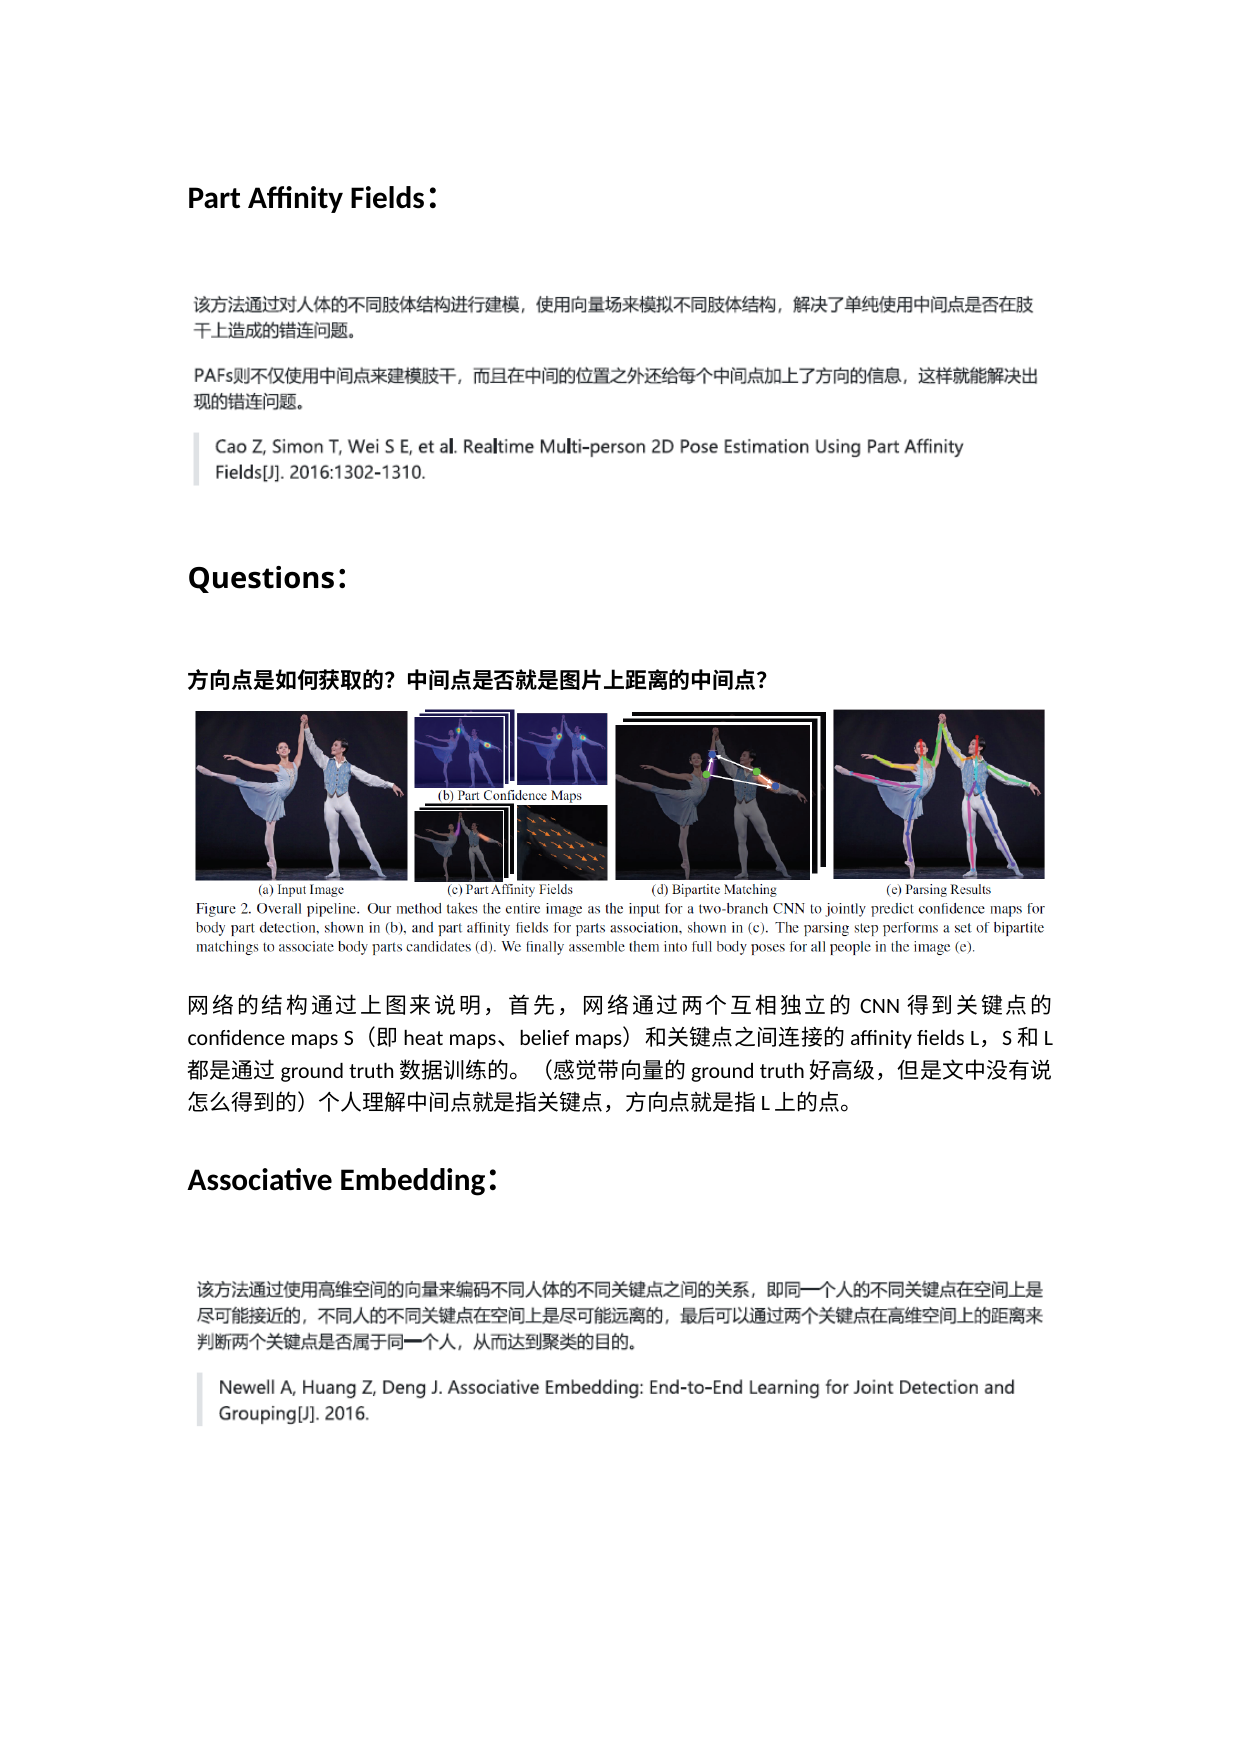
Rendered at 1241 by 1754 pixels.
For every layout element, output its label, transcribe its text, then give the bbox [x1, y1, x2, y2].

subtitle Questions： [187, 544, 1053, 609]
subtitle Part Affinity Fields： [187, 162, 1053, 227]
picture [187, 695, 1053, 964]
picture [187, 1269, 1053, 1444]
text 方向点是如何获取的？中间点是否就是图片上距离的中间点？ [187, 662, 1053, 695]
subtitle Associative Embedding： [187, 1144, 1053, 1209]
text 网络的结构通过上图来说明，首先，网络通过两个互相独立的CNN得到关键点的confidence maps S（即heat maps、belief maps）和关键点之间连接的affinity fields L，S和L都是通过ground truth数据训练的。（感觉带向量的ground truth好高级，但是文中没有说怎么得到的）个人理解中间点就是指关键点，方向点就是指L上的点。 [187, 987, 1053, 1117]
picture [187, 287, 1053, 501]
